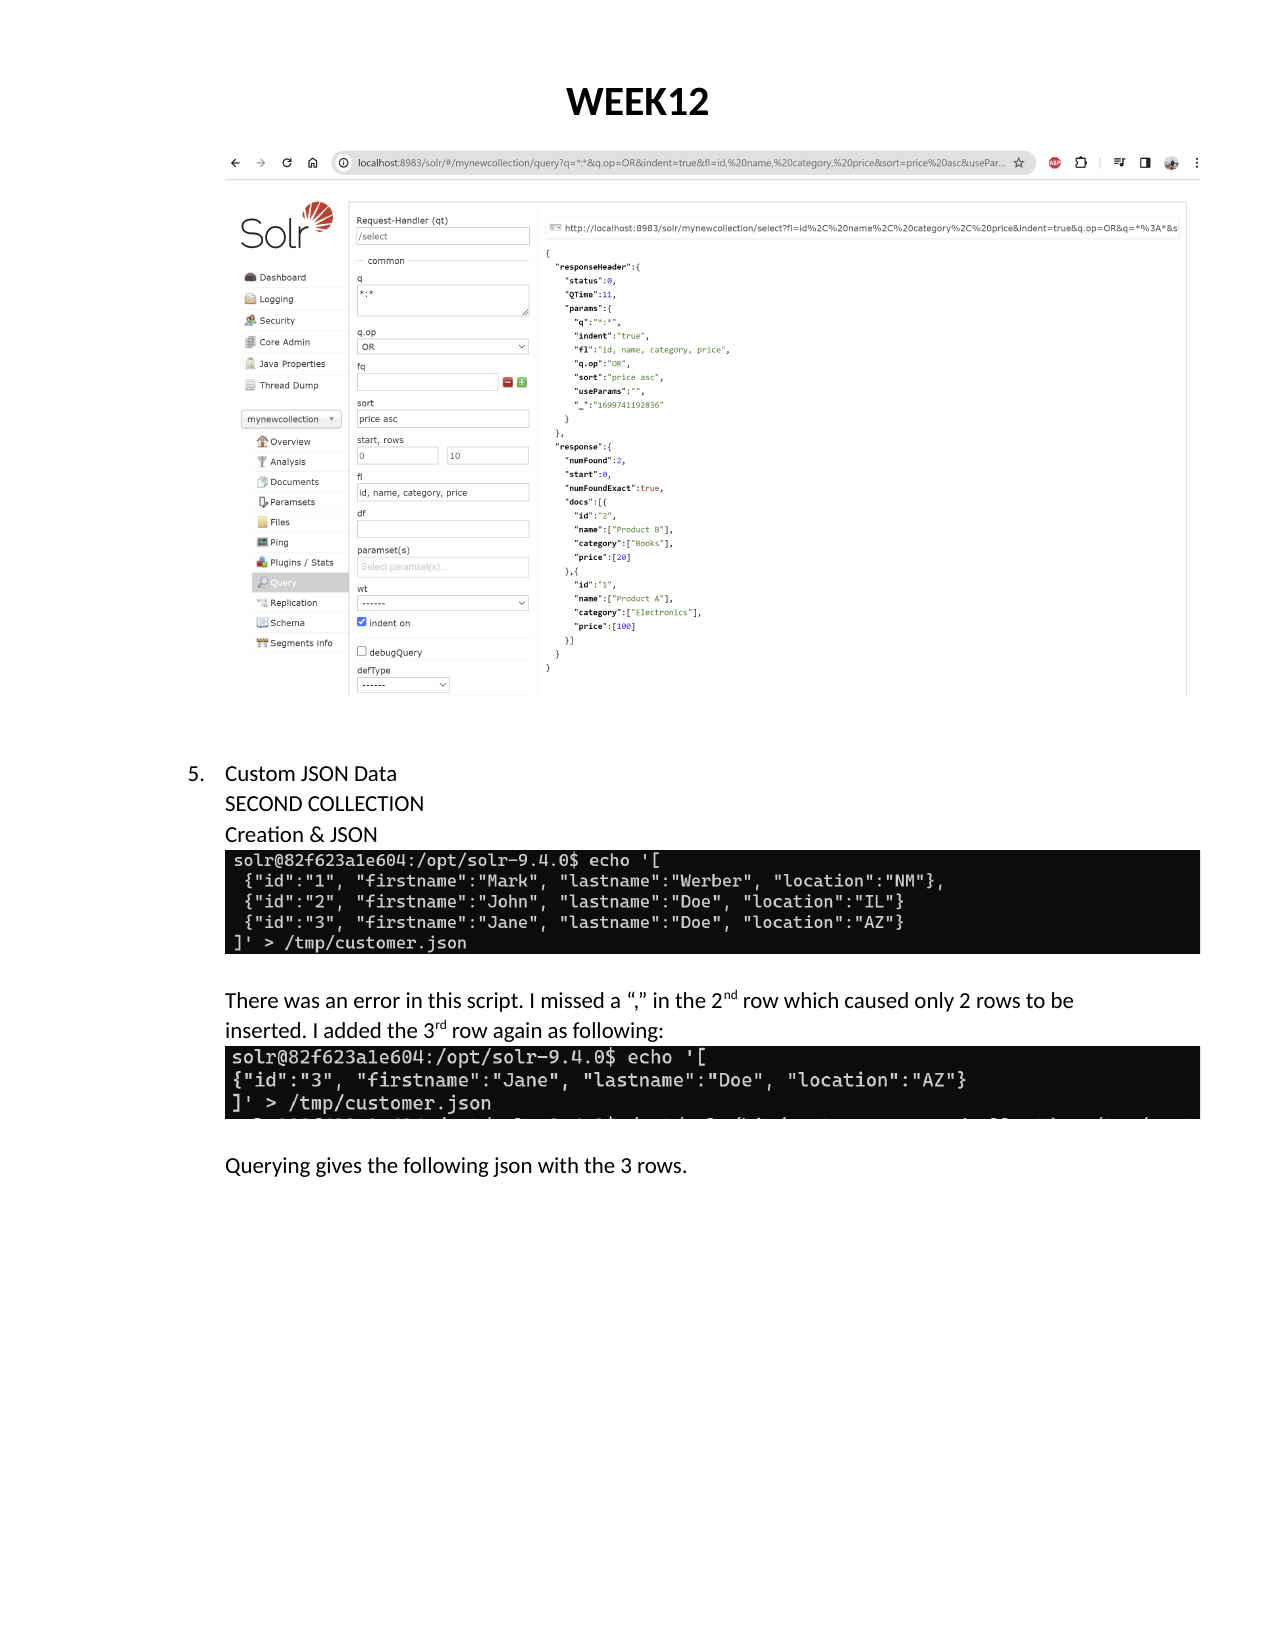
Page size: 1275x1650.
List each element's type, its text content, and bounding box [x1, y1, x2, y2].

list Creation & JSON [225, 820, 1125, 848]
list Custom JSON Data [187, 759, 1125, 787]
picture [225, 150, 1200, 697]
picture [225, 1046, 1200, 1119]
list There was an error in this script. I missed a “,” in the 2nd row which caused only 2 rows to be inserted. I added the 3rd row again as following: [225, 986, 1125, 1045]
list SECOND COLLECTION [225, 789, 1125, 818]
list Querying gives the following json with the 3 rows. [225, 1151, 1125, 1179]
picture [225, 850, 1200, 954]
